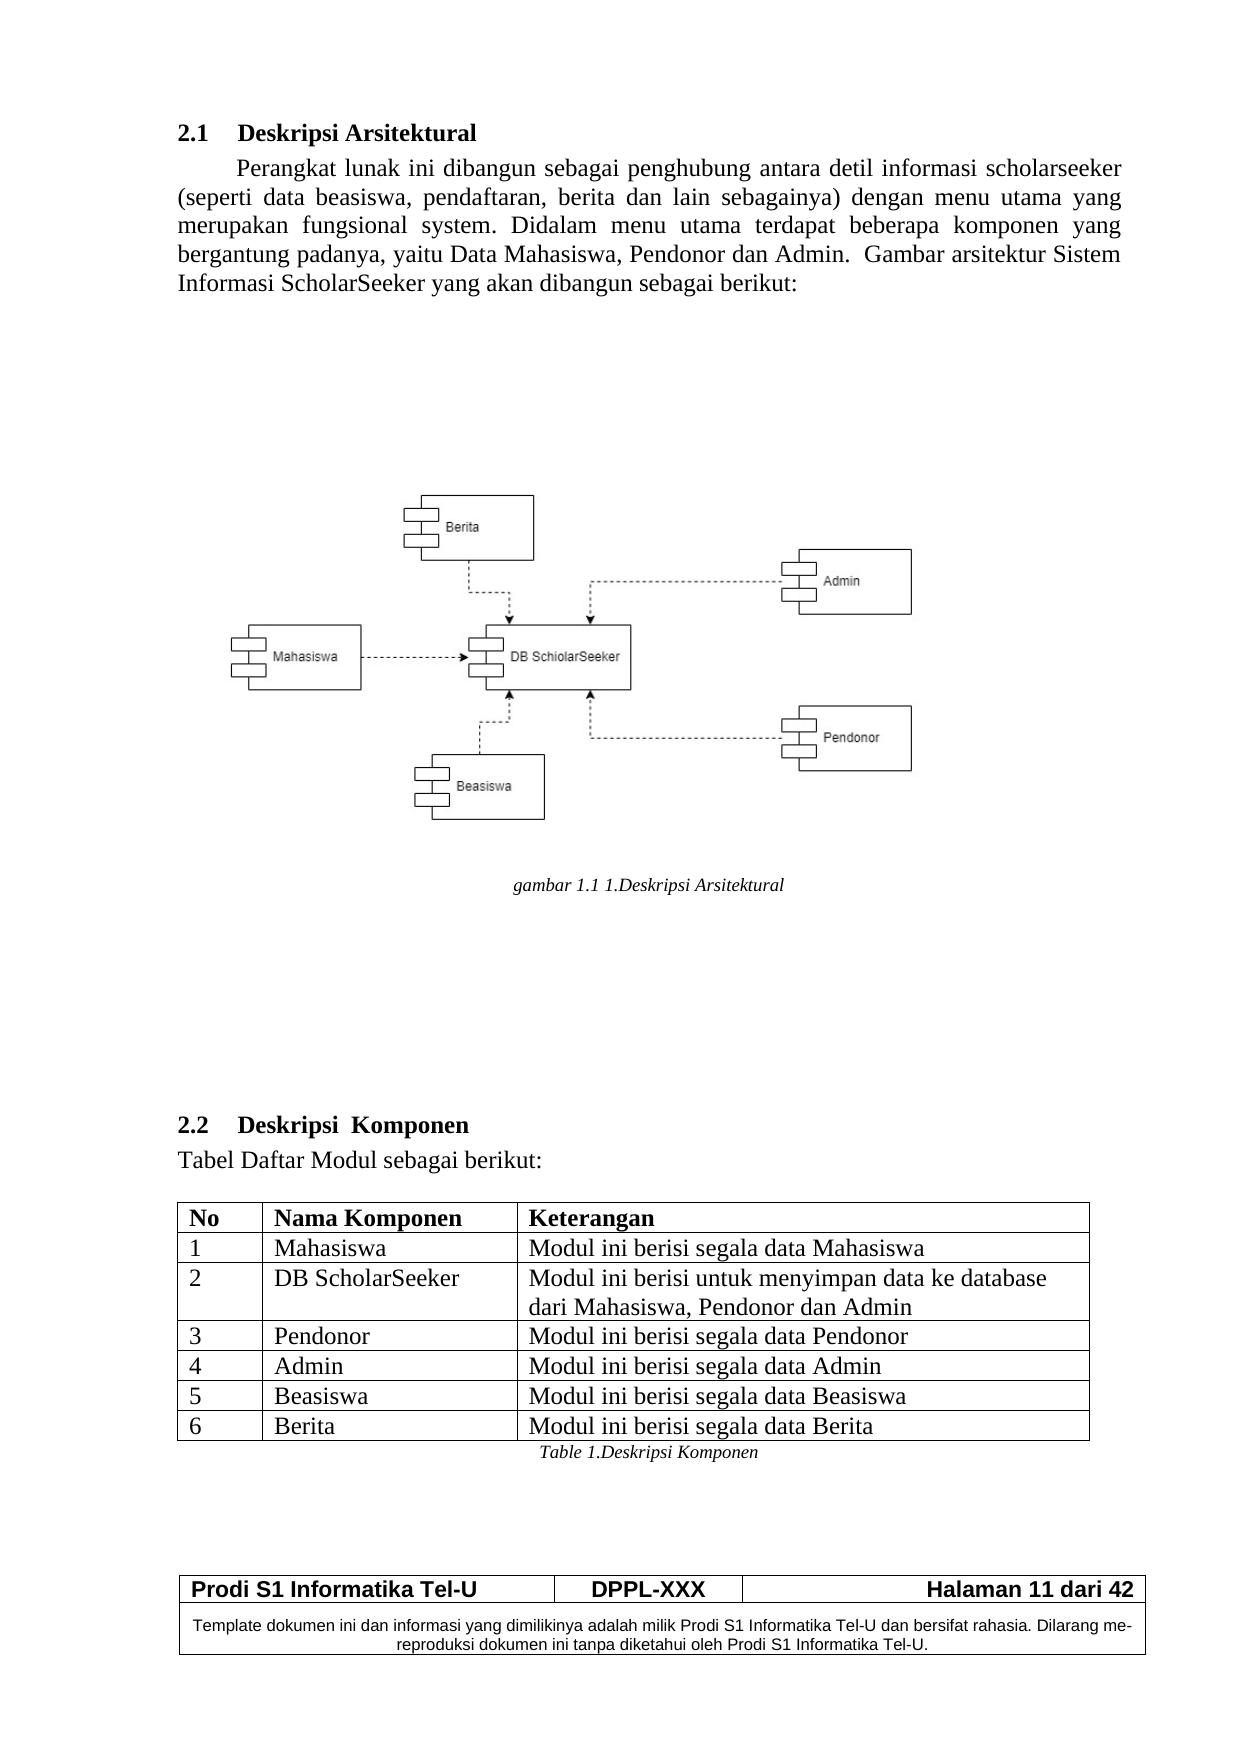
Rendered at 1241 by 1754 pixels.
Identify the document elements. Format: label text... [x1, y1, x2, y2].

table_cell 5 [178, 1381, 262, 1410]
table_cell Berita [263, 1411, 517, 1439]
table_cell Modul ini berisi segala data Beasiswa [518, 1381, 1089, 1410]
table_cell Modul ini berisi segala data Pendonor [518, 1321, 1089, 1350]
table_cell Modul ini berisi segala data Admin [518, 1351, 1089, 1380]
table_cell Beasiswa [263, 1381, 517, 1410]
table_cell Admin [263, 1351, 517, 1380]
table_cell Modul ini berisi segala data Berita [518, 1411, 1089, 1439]
picture [177, 441, 967, 875]
table_cell 1 [178, 1233, 262, 1262]
text Perangkat lunak ini dibangun sebagai penghubung antara detil informasi scholarseeker (seperti data beasiswa, pendaftaran, berita dan lain sebagainya) dengan menu utama yang merupakan fungsional system. Didalam menu utama terdapat beberapa komponen yang bergantung padanya, yaitu Data Mahasiswa, Pendonor dan Admin. Gambar arsitektur Sistem Informasi ScholarSeeker yang akan dibangun sebagai berikut: [177, 153, 1122, 297]
table_cell Modul ini berisi segala data Mahasiswa [518, 1233, 1089, 1262]
table_cell 4 [178, 1351, 262, 1380]
table_cell Modul ini berisi untuk menyimpan data ke database dari Mahasiswa, Pendonor dan Admin [518, 1263, 1089, 1320]
table_header Nama Komponen [263, 1203, 517, 1232]
subtitle Deskripsi Komponen [177, 1110, 1122, 1139]
text Table 1.Deskripsi Komponen [177, 1441, 1122, 1462]
subtitle Deskripsi Arsitektural [177, 118, 1122, 147]
table_cell 3 [178, 1321, 262, 1350]
table_header Keterangan [518, 1203, 1089, 1232]
table_cell Pendonor [263, 1321, 517, 1350]
table_cell 2 [178, 1263, 262, 1320]
text gambar 1.1 1.Deskripsi Arsitektural [177, 874, 1122, 896]
table_header No [178, 1203, 262, 1232]
table_cell 6 [178, 1411, 262, 1439]
text Tabel Daftar Modul sebagai berikut: [177, 1145, 1122, 1174]
table_cell Mahasiswa [263, 1233, 517, 1262]
table_cell DB ScholarSeeker [263, 1263, 517, 1320]
